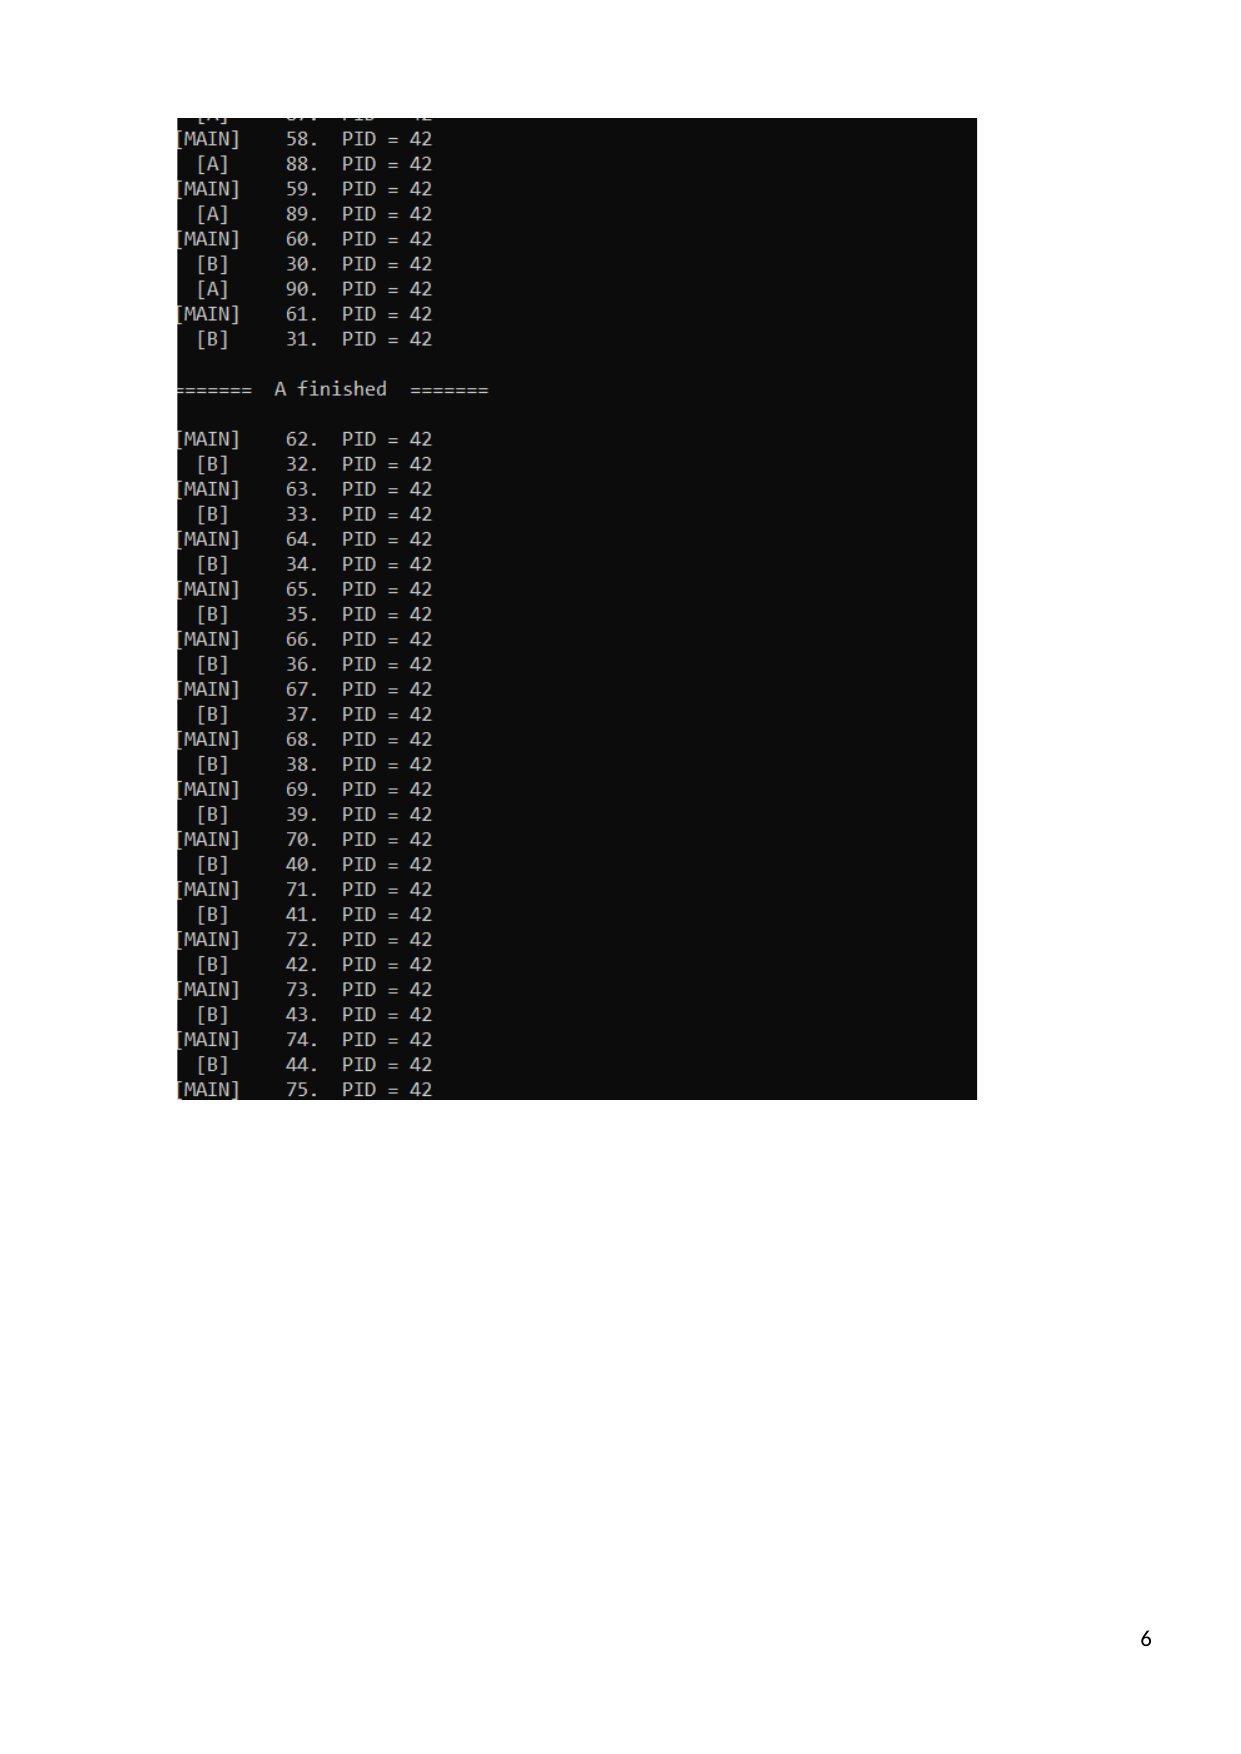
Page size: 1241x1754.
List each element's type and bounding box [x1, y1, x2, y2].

picture [177, 118, 978, 1100]
